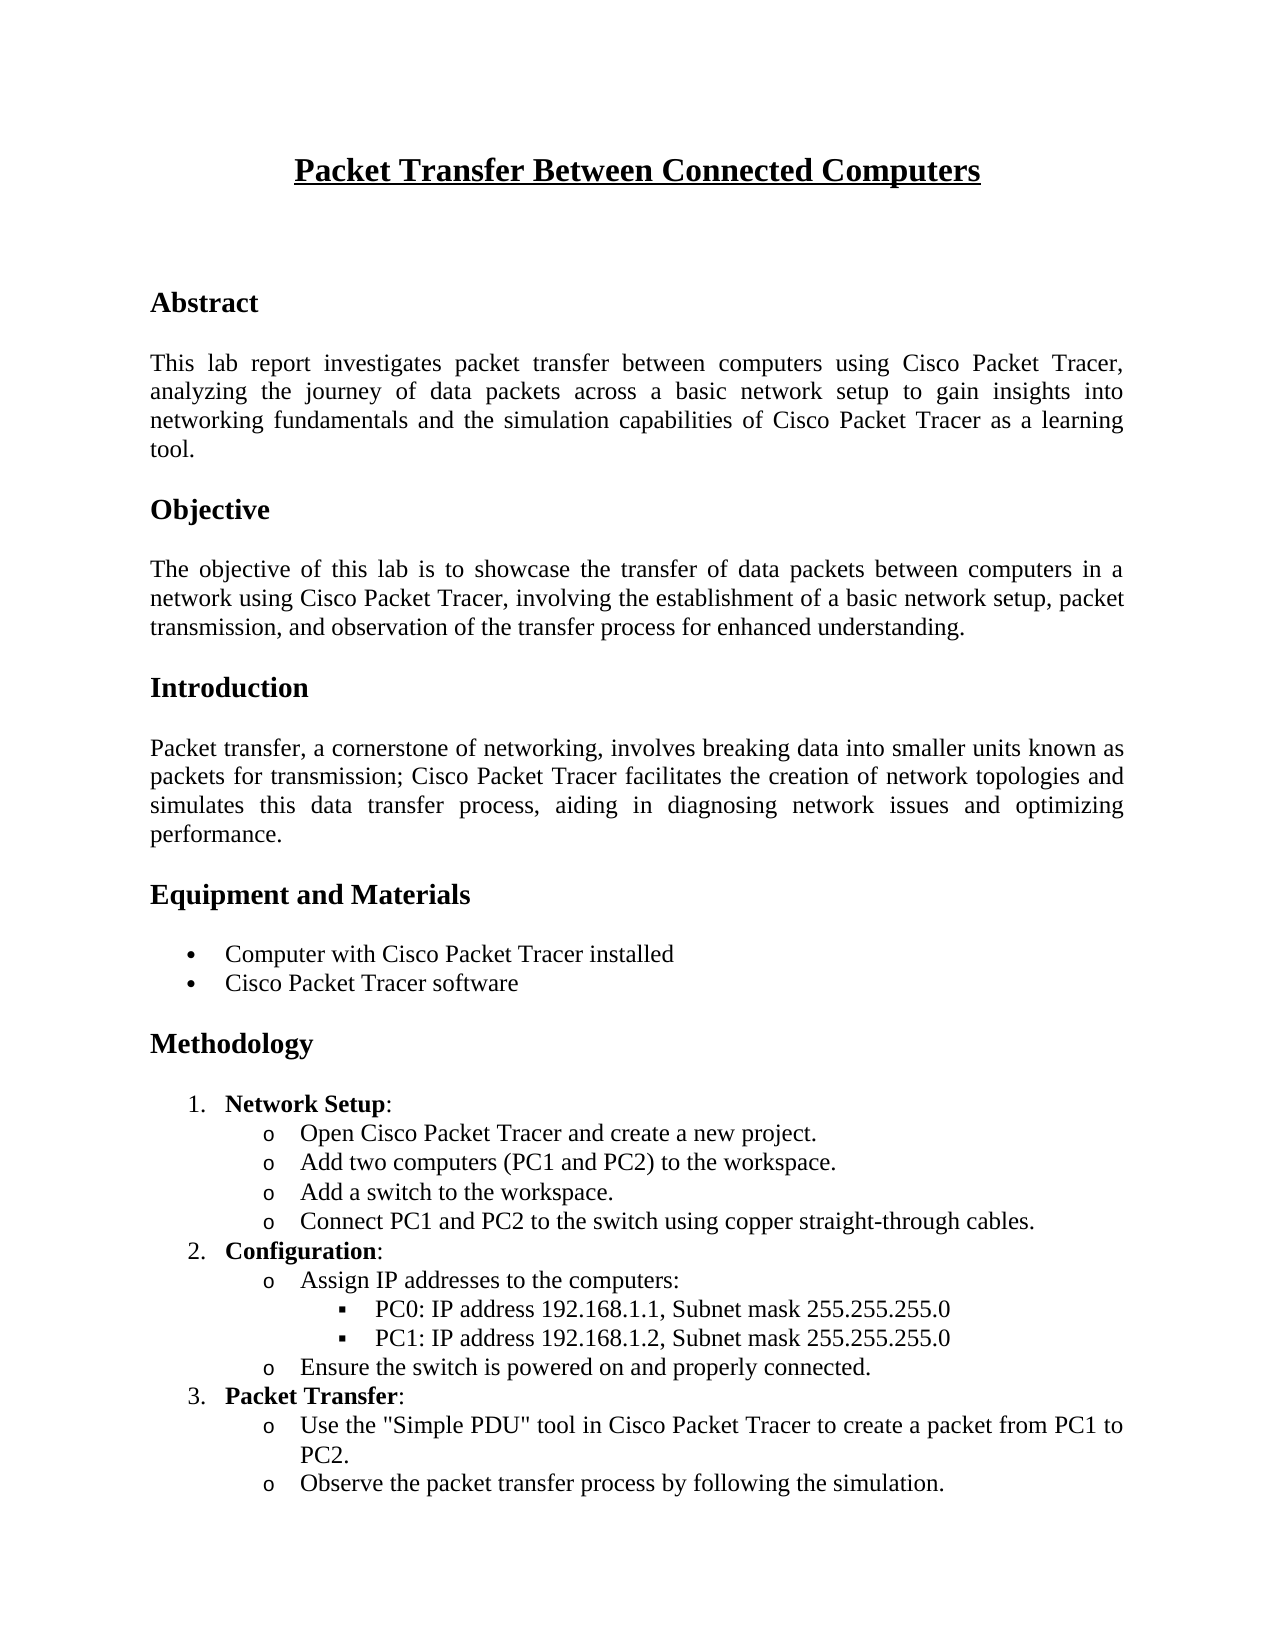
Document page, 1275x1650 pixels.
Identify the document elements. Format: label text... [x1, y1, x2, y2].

list PC0: IP address 192.168.1.1, Subnet mask 255.255.255.0 [337, 1294, 1125, 1323]
text Introduction [150, 670, 1125, 703]
text The objective of this lab is to showcase the transfer of data packets between computers in a network using Cisco Packet Tracer, involving the establishment of a basic network setup, packet transmission, and observation of the transfer process for enhanced understanding. [150, 554, 1125, 641]
list Open Cisco Packet Tracer and create a new project. [262, 1118, 1125, 1147]
list Computer with Cisco Packet Tracer installed [187, 939, 1125, 968]
list Add a switch to the workspace. [262, 1177, 1125, 1206]
list Ensure the switch is powered on and properly connected. [262, 1352, 1125, 1381]
list Cisco Packet Tracer software [187, 968, 1125, 997]
list Network Setup: [187, 1089, 1125, 1118]
text Equipment and Materials [150, 877, 1125, 910]
list Configuration: [187, 1236, 1125, 1265]
list Assign IP addresses to the computers: [262, 1265, 1125, 1294]
list Add two computers (PC1 and PC2) to the workspace. [262, 1147, 1125, 1177]
list Packet Transfer: [187, 1381, 1125, 1410]
text Methodology [150, 1026, 1125, 1060]
text Packet Transfer Between Connected Computers [150, 150, 1125, 188]
list Use the "Simple PDU" tool in Cisco Packet Tracer to create a packet from PC1 to PC2. [262, 1410, 1125, 1468]
list PC1: IP address 192.168.1.2, Subnet mask 255.255.255.0 [337, 1323, 1125, 1352]
text Objective [150, 492, 1125, 525]
text Abstract [150, 285, 1125, 318]
text Packet transfer, a cornerstone of networking, involves breaking data into smaller units known as packets for transmission; Cisco Packet Tracer facilitates the creation of network topologies and simulates this data transfer process, aiding in diagnosing network issues and optimizing performance. [150, 733, 1125, 848]
list Connect PC1 and PC2 to the switch using copper straight-through cables. [262, 1206, 1125, 1236]
list Observe the packet transfer process by following the simulation. [262, 1468, 1125, 1498]
text This lab report investigates packet transfer between computers using Cisco Packet Tracer, analyzing the journey of data packets across a basic network setup to gain insights into networking fundamentals and the simulation capabilities of Cisco Packet Tracer as a learning tool. [150, 348, 1125, 463]
